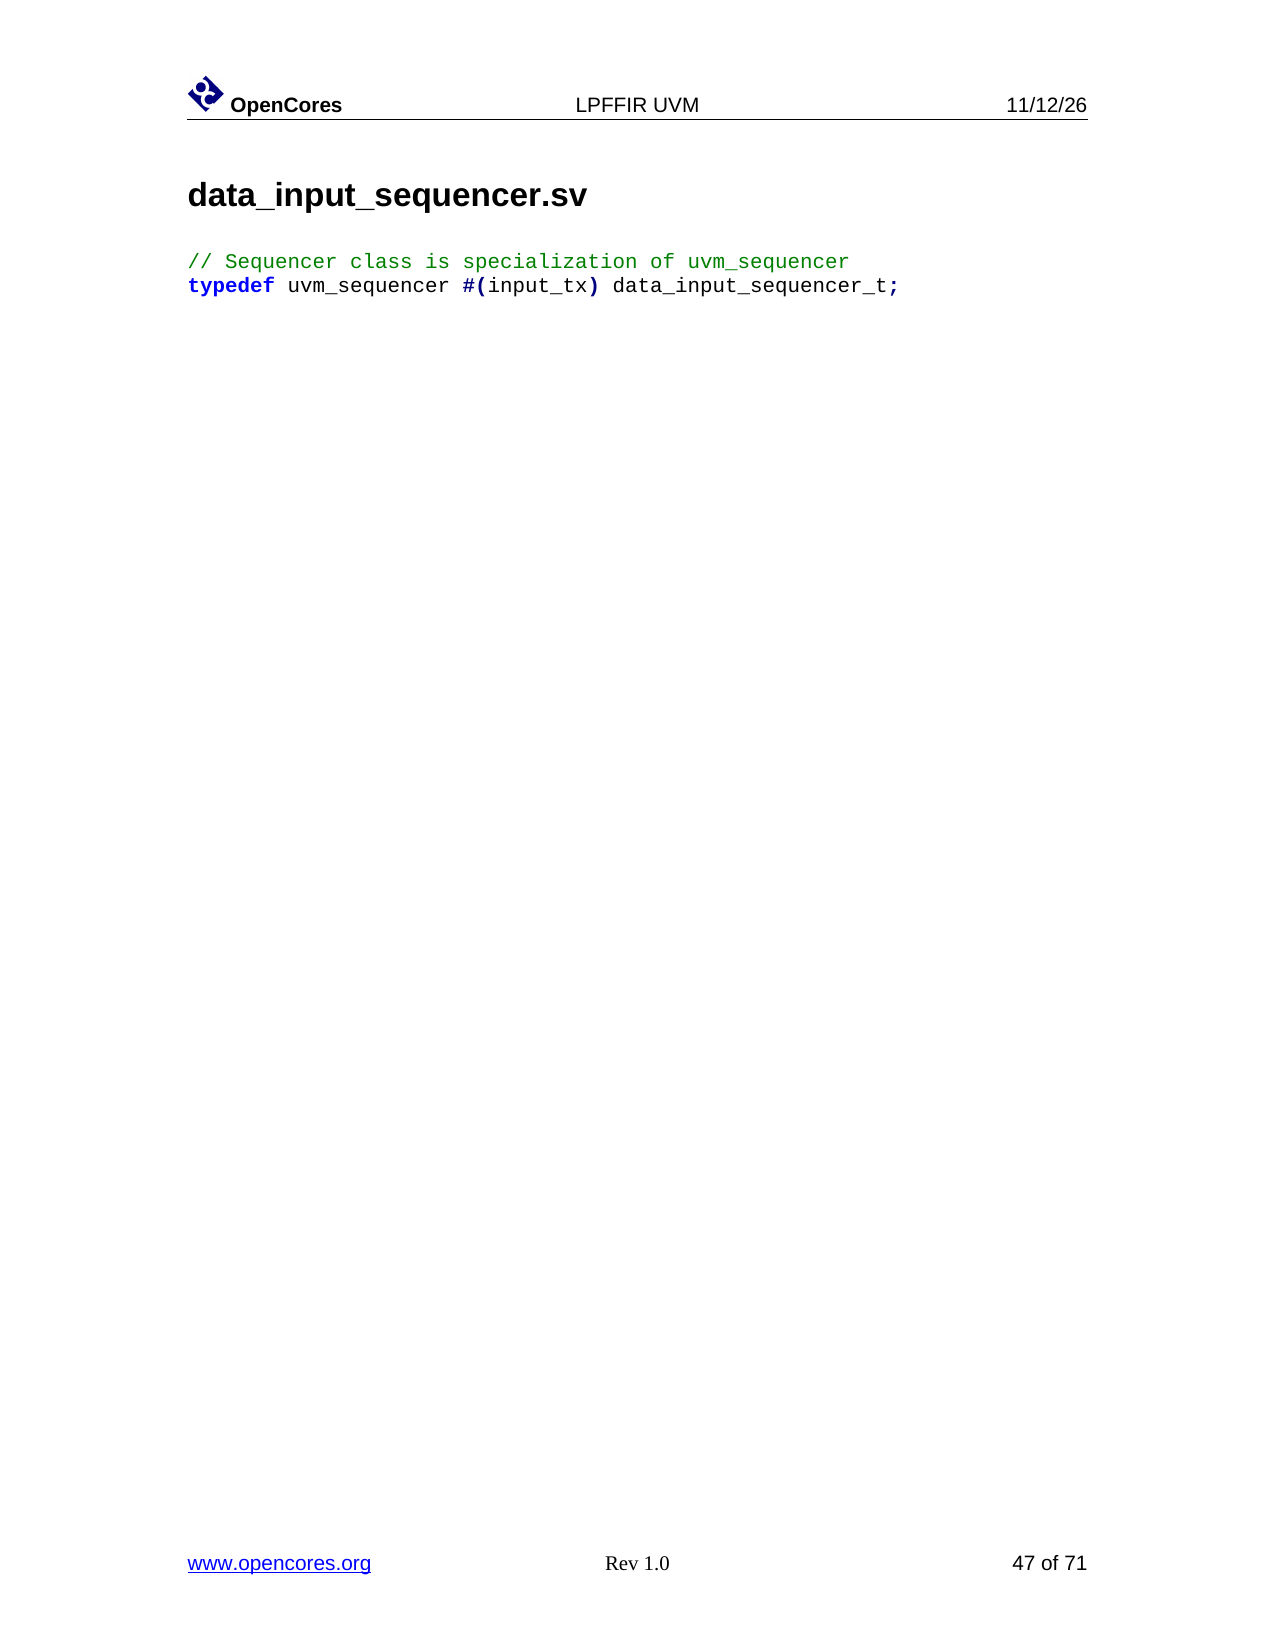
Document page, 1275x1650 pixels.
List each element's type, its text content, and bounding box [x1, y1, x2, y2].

text typedef uvm_sequencer #(input_tx) data_input_sequencer_t; [187, 274, 1088, 298]
subtitle data_input_sequencer.sv [187, 175, 1088, 213]
text // Sequencer class is specialization of uvm_sequencer [187, 251, 1088, 274]
